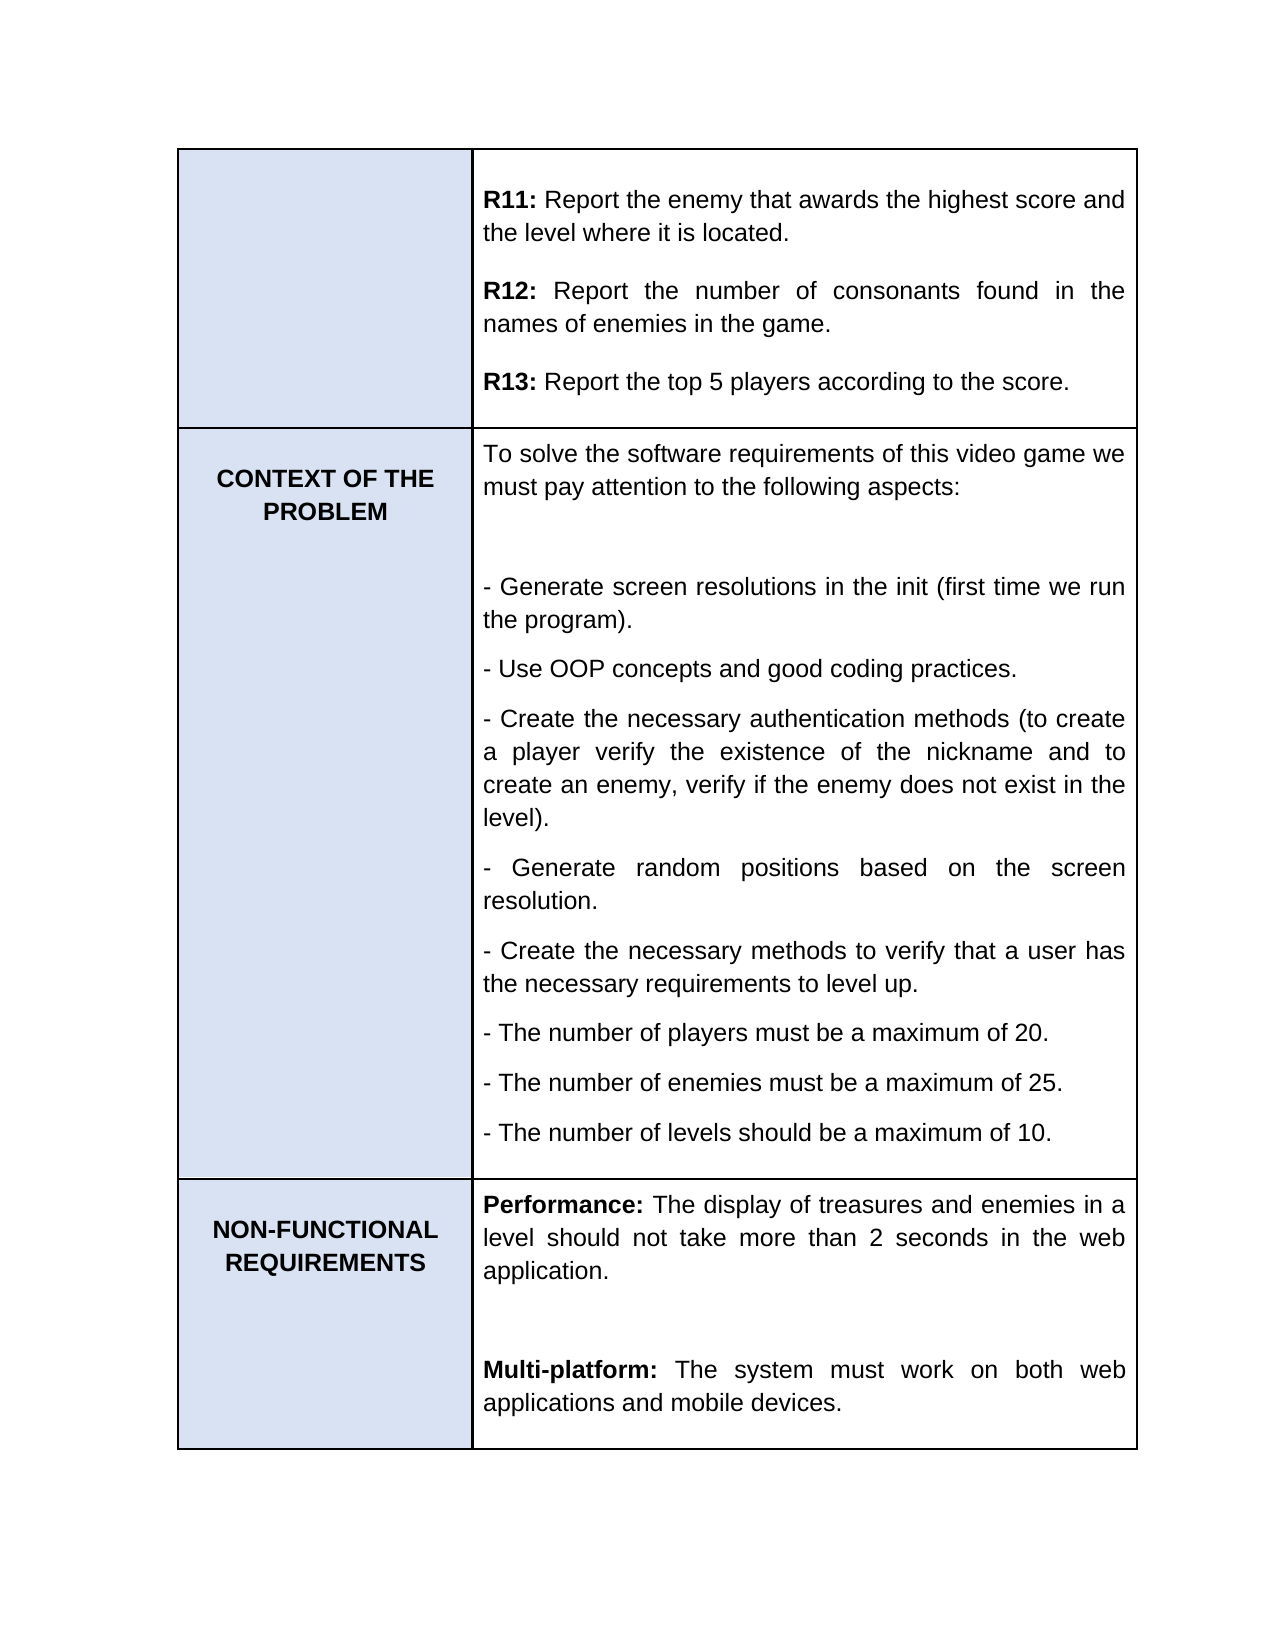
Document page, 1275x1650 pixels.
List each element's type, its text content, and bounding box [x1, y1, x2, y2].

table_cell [474, 150, 1136, 427]
table_cell Performance: The display of treasures and enemies in a level should not take more than 2 seconds in the web application. Multi-platform: The system must work on both web applications and mobile devices. [474, 1180, 1136, 1448]
table_cell NON-FUNCTIONAL REQUIREMENTS [179, 1180, 471, 1448]
table_cell CONTEXT OF THE PROBLEM [179, 429, 471, 1177]
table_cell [179, 150, 471, 427]
table_cell To solve the software requirements of this video game we must pay attention to the following aspects: - Generate screen resolutions in the init (first time we run the program). - Use OOP concepts and good coding practices. - Create the necessary authentication methods (to create a player verify the existence of the nickname and to create an enemy, verify if the enemy does not exist in the level). - Generate random positions based on the screen resolution. - Create the necessary methods to verify that a user has the necessary requirements to level up. - The number of players must be a maximum of 20. - The number of enemies must be a maximum of 25. - The number of levels should be a maximum of 10. [474, 429, 1136, 1177]
